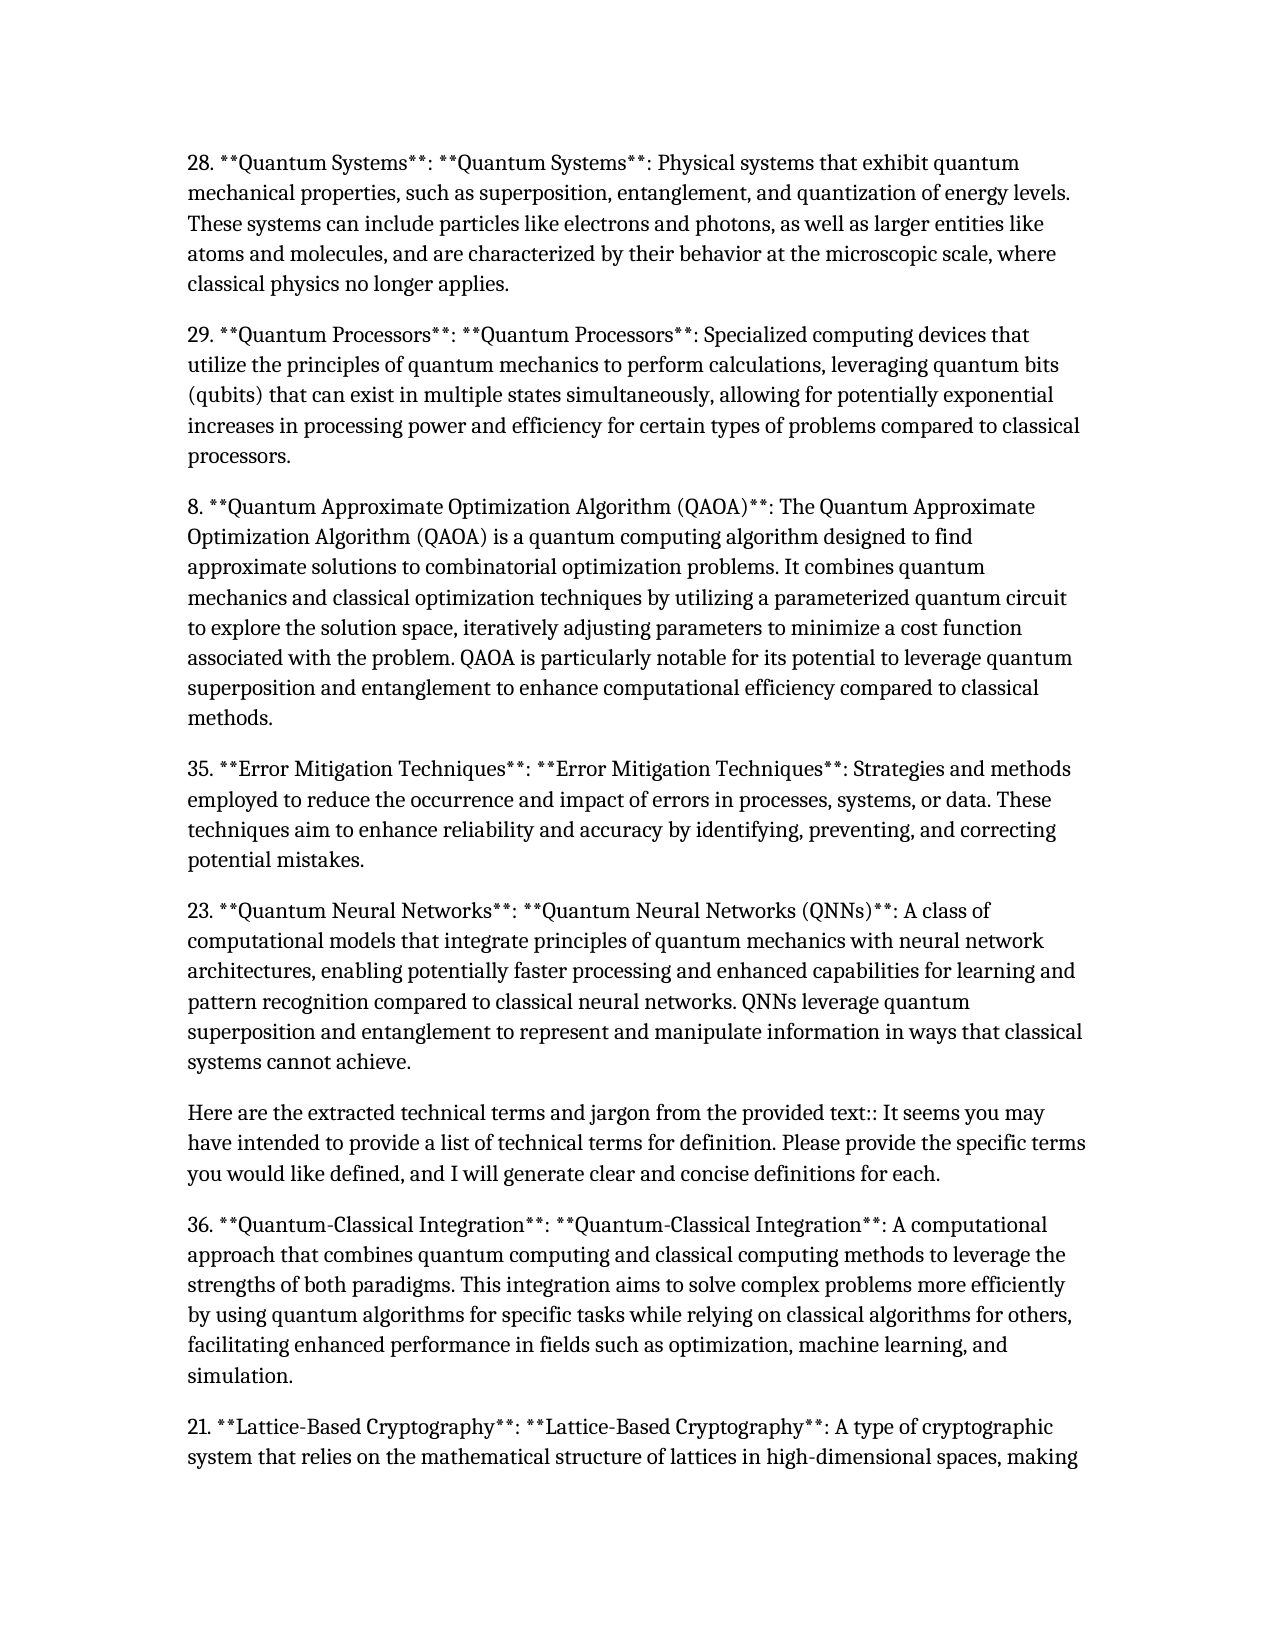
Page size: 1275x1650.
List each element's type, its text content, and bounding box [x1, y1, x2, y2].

text 28. **Quantum Systems**: **Quantum Systems**: Physical systems that exhibit quantum mechanical properties, such as superposition, entanglement, and quantization of energy levels. These systems can include particles like electrons and photons, as well as larger entities like atoms and molecules, and are characterized by their behavior at the microscopic scale, where classical physics no longer applies. [187, 150, 1087, 297]
text 35. **Error Mitigation Techniques**: **Error Mitigation Techniques**: Strategies and methods employed to reduce the occurrence and impact of errors in processes, systems, or data. These techniques aim to enhance reliability and accuracy by identifying, preventing, and correcting potential mistakes. [187, 756, 1087, 873]
text 36. **Quantum-Classical Integration**: **Quantum-Classical Integration**: A computational approach that combines quantum computing and classical computing methods to leverage the strengths of both paradigms. This integration aims to solve complex problems more efficiently by using quantum algorithms for specific tasks while relying on classical algorithms for others, facilitating enhanced performance in fields such as optimization, machine learning, and simulation. [187, 1211, 1087, 1389]
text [187, 1413, 1087, 1470]
text 29. **Quantum Processors**: **Quantum Processors**: Specialized computing devices that utilize the principles of quantum mechanics to perform calculations, leveraging quantum bits (qubits) that can exist in multiple states simultaneously, allowing for potentially exponential increases in processing power and efficiency for certain types of problems compared to classical processors. [187, 322, 1087, 469]
text 8. **Quantum Approximate Optimization Algorithm (QAOA)**: The Quantum Approximate Optimization Algorithm (QAOA) is a quantum computing algorithm designed to find approximate solutions to combinatorial optimization problems. It combines quantum mechanics and classical optimization techniques by utilizing a parameterized quantum circuit to explore the solution space, iteratively adjusting parameters to minimize a cost function associated with the problem. QAOA is particularly notable for its potential to leverage quantum superposition and entanglement to enhance computational efficiency compared to classical methods. [187, 494, 1087, 732]
text 23. **Quantum Neural Networks**: **Quantum Neural Networks (QNNs)**: A class of computational models that integrate principles of quantum mechanics with neural network architectures, enabling potentially faster processing and enhanced capabilities for learning and pattern recognition compared to classical neural networks. QNNs leverage quantum superposition and entanglement to represent and manipulate information in ways that classical systems cannot achieve. [187, 898, 1087, 1075]
text Here are the extracted technical terms and jargon from the provided text:: It seems you may have intended to provide a list of technical terms for definition. Please provide the specific terms you would like defined, and I will generate clear and concise definitions for each. [187, 1100, 1087, 1187]
